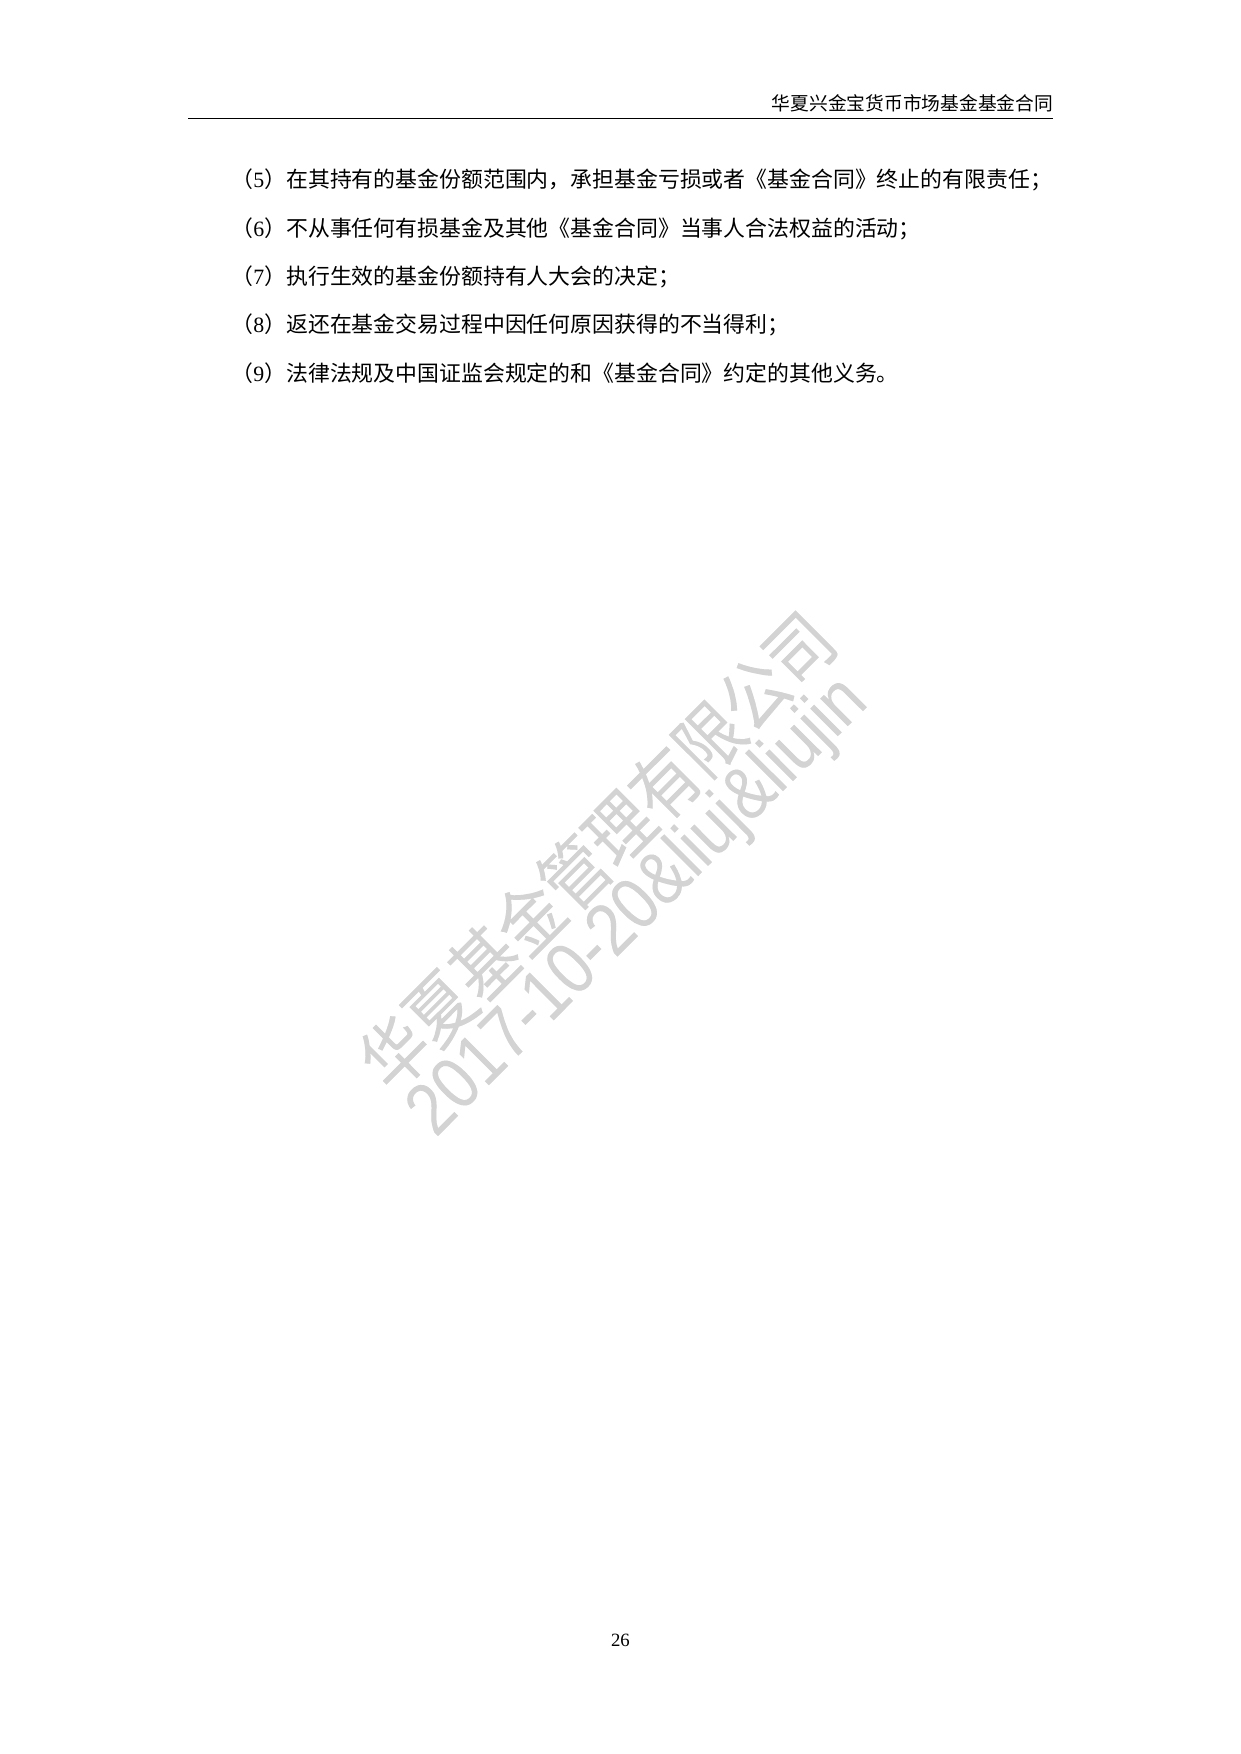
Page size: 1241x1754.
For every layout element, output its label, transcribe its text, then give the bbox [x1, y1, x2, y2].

text （7）执行生效的基金份额持有人大会的决定； [187, 259, 1053, 291]
text （6）不从事任何有损基金及其他《基金合同》当事人合法权益的活动； [187, 210, 1053, 243]
text （9）法律法规及中国证监会规定的和《基金合同》约定的其他义务。 [187, 355, 1053, 388]
text （5）在其持有的基金份额范围内，承担基金亏损或者《基金合同》终止的有限责任； [187, 162, 1053, 194]
text （8）返还在基金交易过程中因任何原因获得的不当得利； [187, 307, 1053, 339]
